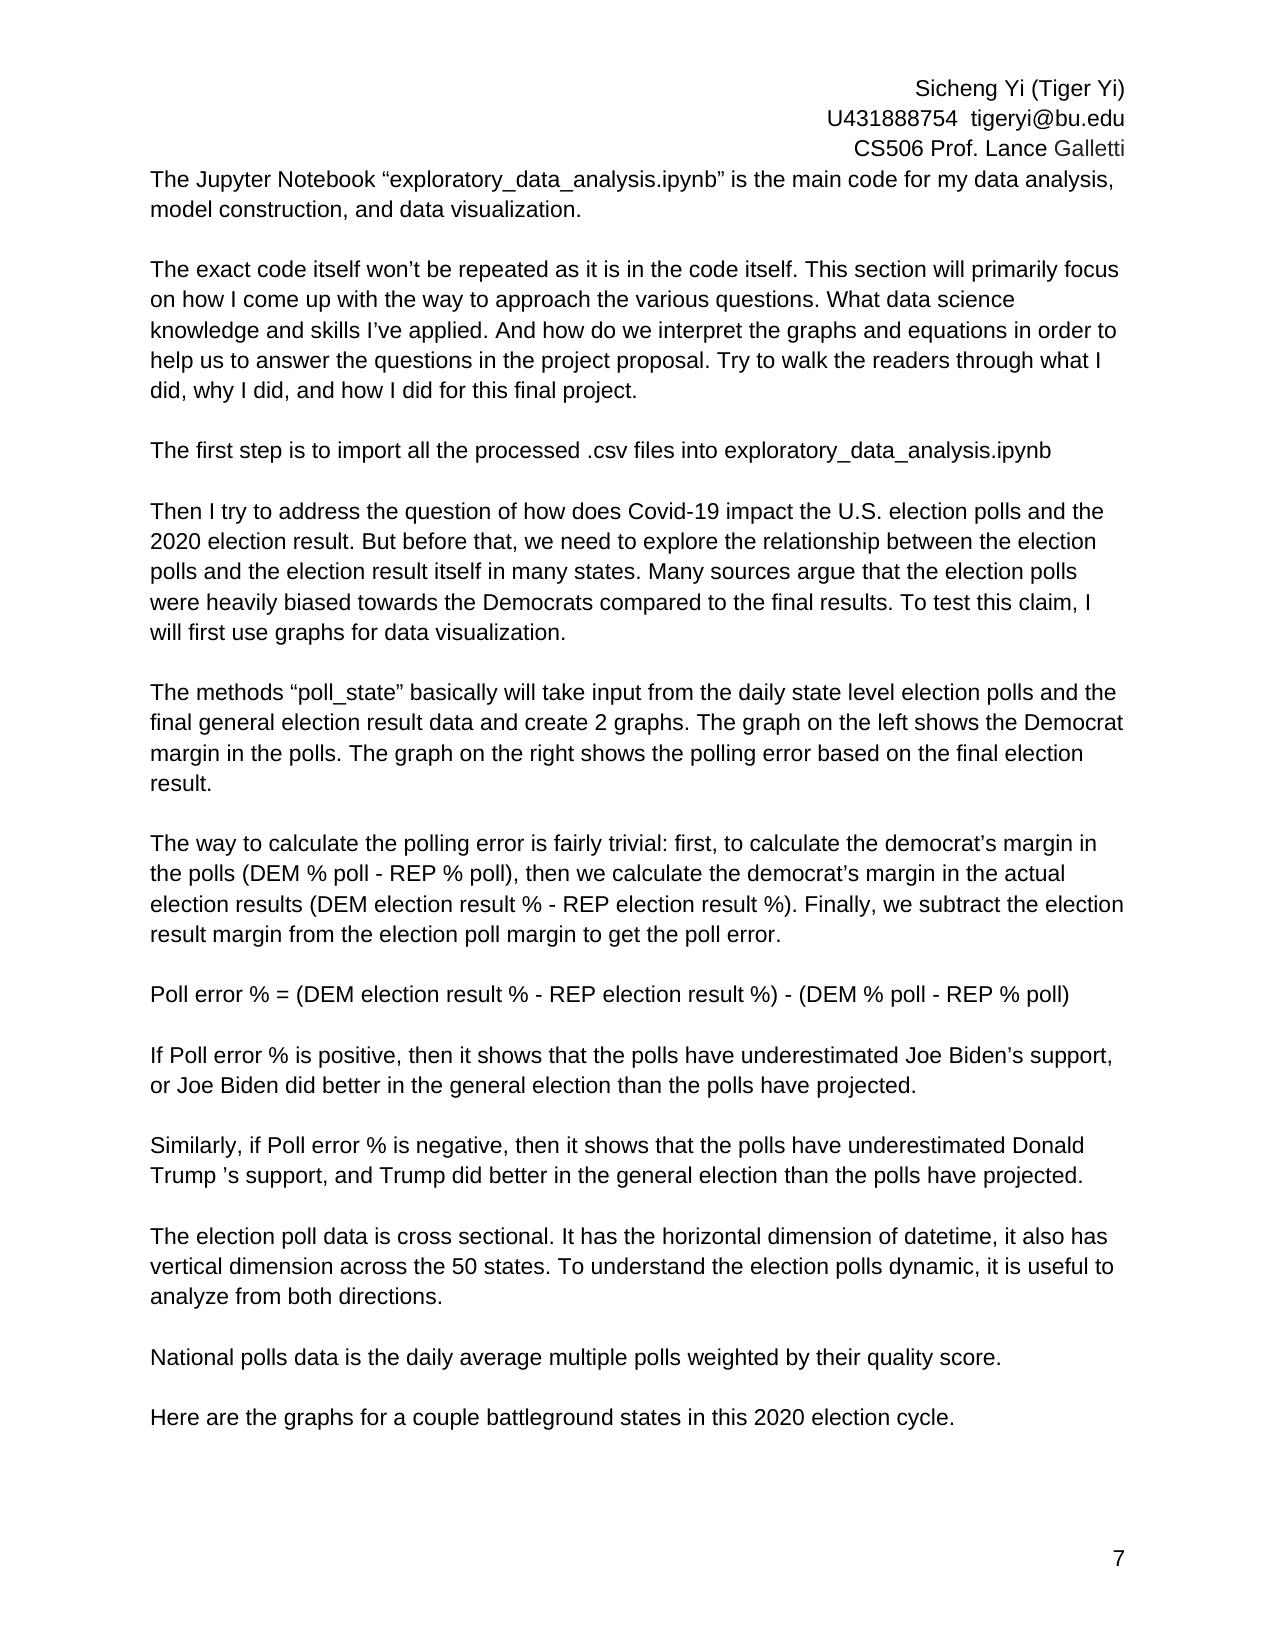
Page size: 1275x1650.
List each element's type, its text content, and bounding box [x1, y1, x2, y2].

text Poll error % = (DEM election result % - REP election result %) - (DEM % poll - REP % poll) [150, 981, 1125, 1008]
text Then I try to address the question of how does Covid-19 impact the U.S. election polls and the 2020 election result. But before that, we need to explore the relationship between the election polls and the election result itself in many states. Many sources argue that the election polls were heavily biased towards the Democrats compared to the final results. To test this claim, I will first use graphs for data visualization. [150, 498, 1125, 645]
text If Poll error % is positive, then it shows that the polls have underestimated Joe Biden’s support, or Joe Biden did better in the general election than the polls have projected. [150, 1042, 1125, 1098]
text The election poll data is cross sectional. It has the horizontal dimension of datetime, it also has vertical dimension across the 50 states. To understand the election polls dynamic, it is useful to analyze from both directions. [150, 1223, 1125, 1310]
text The way to calculate the polling error is fairly trivial: first, to calculate the democrat’s margin in the polls (DEM % poll - REP % poll), then we calculate the democrat’s margin in the actual election results (DEM election result % - REP election result %). Finally, we subtract the election result margin from the election poll margin to get the poll error. [150, 830, 1125, 947]
text Similarly, if Poll error % is negative, then it shows that the polls have underestimated Donald Trump ’s support, and Trump did better in the general election than the polls have projected. [150, 1132, 1125, 1189]
text The Jupyter Notebook “exploratory_data_analysis.ipynb” is the main code for my data analysis, model construction, and data visualization. [150, 166, 1125, 222]
text The first step is to import all the processed .csv files into exploratory_data_analysis.ipynb [150, 437, 1125, 464]
text Here are the graphs for a couple battleground states in this 2020 election cycle. [150, 1404, 1125, 1431]
text National polls data is the daily average multiple polls weighted by their quality score. [150, 1344, 1125, 1370]
text The methods “poll_state” basically will take input from the daily state level election polls and the final general election result data and create 2 graphs. The graph on the left shows the Democrat margin in the polls. The graph on the right shows the polling error based on the final election result. [150, 679, 1125, 796]
text The exact code itself won’t be repeated as it is in the code itself. This section will primarily focus on how I come up with the way to approach the various questions. What data science knowledge and skills I’ve applied. And how do we interpret the graphs and equations in order to help us to answer the questions in the project proposal. Try to walk the readers through what I did, why I did, and how I did for this final project. [150, 256, 1125, 403]
